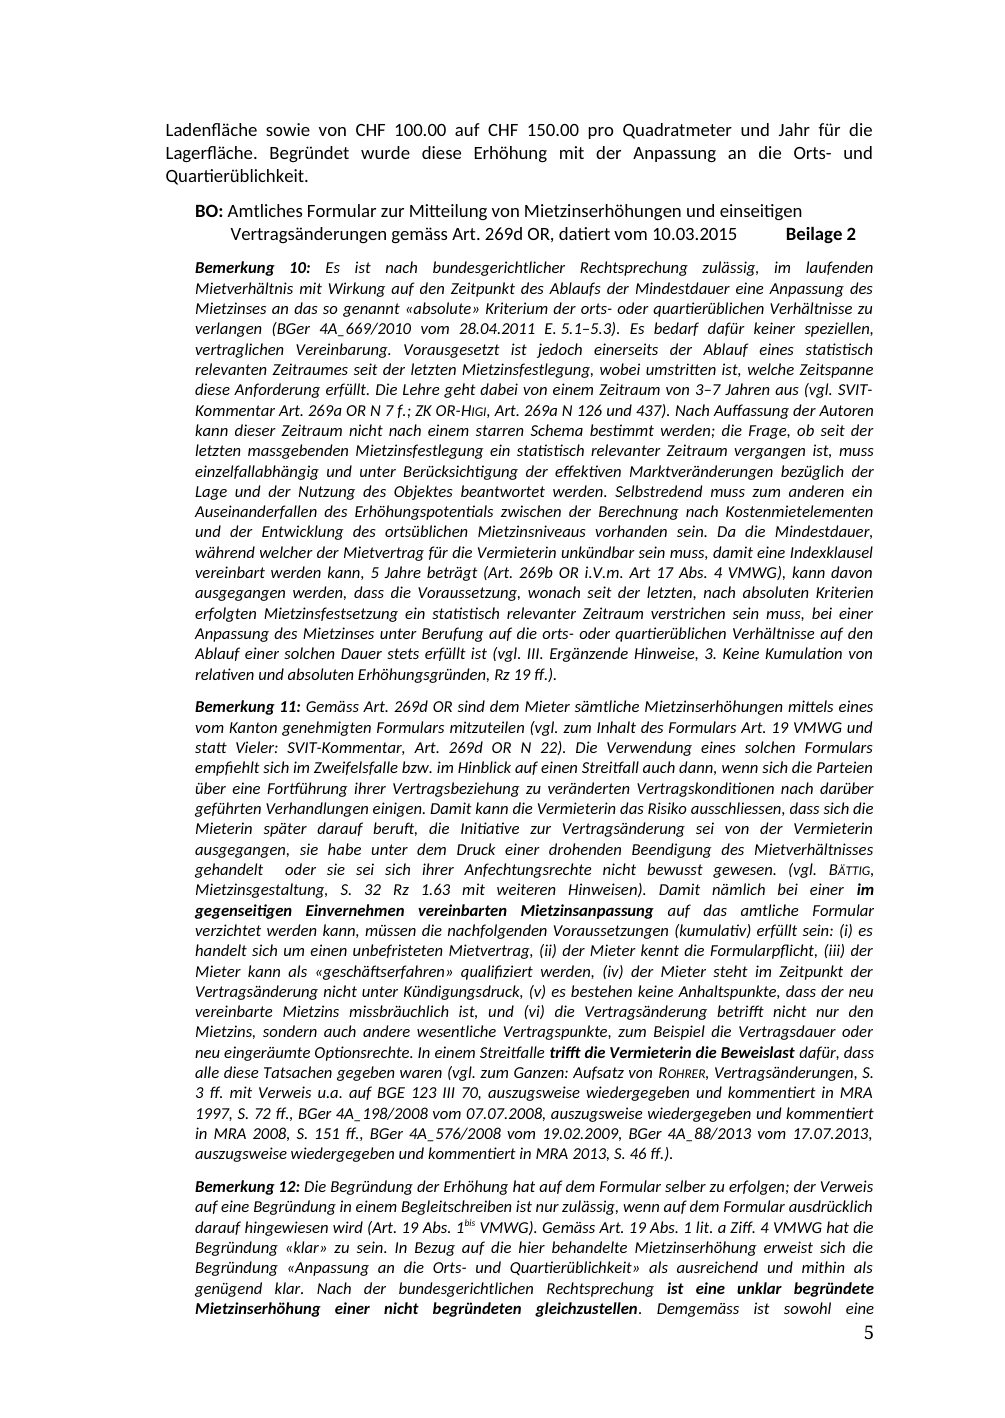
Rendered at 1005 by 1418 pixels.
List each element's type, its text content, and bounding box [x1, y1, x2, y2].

text Vertragsänderungen gemäss Art. 269d OR, datiert vom 10.03.2015 Beilage 2 [136, 222, 874, 245]
text Bemerkung 11: Gemäss Art. 269d OR sind dem Mieter sämtliche Mietzinserhöhungen mittels eines vom Kanton genehmigten Formulars mitzuteilen (vgl. zum Inhalt des Formulars Art. 19 VMWG und statt Vieler: SVIT-Kommentar, Art. 269d OR N 22). Die Verwendung eines solchen Formulars empfiehlt sich im Zweifelsfalle bzw. im Hinblick auf einen Streitfall auch dann, wenn sich die Parteien über eine Fortführung ihrer Vertragsbeziehung zu veränderten Vertragskonditionen nach darüber geführten Verhandlungen einigen. Damit kann die Vermieterin das Risiko ausschliessen, dass sich die Mieterin später darauf beruft, die Initiative zur Vertragsänderung sei von der Vermieterin ausgegangen, sie habe unter dem Druck einer drohenden Beendigung des Mietverhältnisses gehandelt oder sie sei sich ihrer Anfechtungsrechte nicht bewusst gewesen. (vgl. Bättig, Mietzinsgestaltung, S. 32 Rz 1.63 mit weiteren Hinweisen). Damit nämlich bei einer im gegenseitigen Einvernehmen vereinbarten Mietzinsanpassung auf das amtliche Formular verzichtet werden kann, müssen die nachfolgenden Voraussetzungen (kumulativ) erfüllt sein: (i) es handelt sich um einen unbefristeten Mietvertrag, (ii) der Mieter kennt die Formularpflicht, (iii) der Mieter kann als «geschäftserfahren» qualifiziert werden, (iv) der Mieter steht im Zeitpunkt der Vertragsänderung nicht unter Kündigungsdruck, (v) es bestehen keine Anhaltspunkte, dass der neu vereinbarte Mietzins missbräuchlich ist, und (vi) die Vertragsänderung betrifft nicht nur den Mietzins, sondern auch andere wesentliche Vertragspunkte, zum Beispiel die Vertragsdauer oder neu eingeräumte Optionsrechte. In einem Streitfalle trifft die Vermieterin die Beweislast dafür, dass alle diese Tatsachen gegeben waren (vgl. zum Ganzen: Aufsatz von Rohrer, Vertragsänderungen, S. 3 ff. mit Verweis u.a. auf BGE 123 III 70, auszugsweise wiedergegeben und kommentiert in MRA 1997, S. 72 ff., BGer 4A_198/2008 vom 07.07.2008, auszugsweise wiedergegeben und kommentiert in MRA 2008, S. 151 ff., BGer 4A_576/2008 vom 19.02.2009, BGer 4A_88/2013 vom 17.07.2013, auszugsweise wiedergegeben und kommentiert in MRA 2013, S. 46 ff.). [136, 697, 874, 1164]
text Bemerkung 10: Es ist nach bundesgerichtlicher Rechtsprechung zulässig, im laufenden Mietverhältnis mit Wirkung auf den Zeitpunkt des Ablaufs der Mindestdauer eine Anpassung des Mietzinses an das so genannt «absolute» Kriterium der orts- oder quartierüblichen Verhältnisse zu verlangen (BGer 4A_669/2010 vom 28.04.2011 E. 5.1–5.3). Es bedarf dafür keiner speziellen, vertraglichen Vereinbarung. Vorausgesetzt ist jedoch einerseits der Ablauf eines statistisch relevanten Zeitraumes seit der letzten Mietzinsfestlegung, wobei umstritten ist, welche Zeitspanne diese Anforderung erfüllt. Die Lehre geht dabei von einem Zeitraum von 3–7 Jahren aus (vgl. SVIT-Kommentar Art. 269a OR N 7 f.; ZK OR-Higi, Art. 269a N 126 und 437). Nach Auffassung der Autoren kann dieser Zeitraum nicht nach einem starren Schema bestimmt werden; die Frage, ob seit der letzten massgebenden Mietzinsfestlegung ein statistisch relevanter Zeitraum vergangen ist, muss einzelfallabhängig und unter Berücksichtigung der effektiven Marktveränderungen bezüglich der Lage und der Nutzung des Objektes beantwortet werden. Selbstredend muss zum anderen ein Auseinanderfallen des Erhöhungspotentials zwischen der Berechnung nach Kostenmietelementen und der Entwicklung des ortsüblichen Mietzinsniveaus vorhanden sein. Da die Mindestdauer, während welcher der Mietvertrag für die Vermieterin unkündbar sein muss, damit eine Indexklausel vereinbart werden kann, 5 Jahre beträgt (Art. 269b OR i.V.m. Art 17 Abs. 4 VMWG), kann davon ausgegangen werden, dass die Voraussetzung, wonach seit der letzten, nach absoluten Kriterien erfolgten Mietzinsfestsetzung ein statistisch relevanter Zeitraum verstrichen sein muss, bei einer Anpassung des Mietzinses unter Berufung auf die orts- oder quartierüblichen Verhältnisse auf den Ablauf einer solchen Dauer stets erfüllt ist (vgl. III. Ergänzende Hinweise, 3. Keine Kumulation von relativen und absoluten Erhöhungsgründen, Rz 19 ff.). [136, 258, 874, 684]
text BO: Amtliches Formular zur Mitteilung von Mietzinserhöhungen und einseitigen [136, 199, 874, 222]
